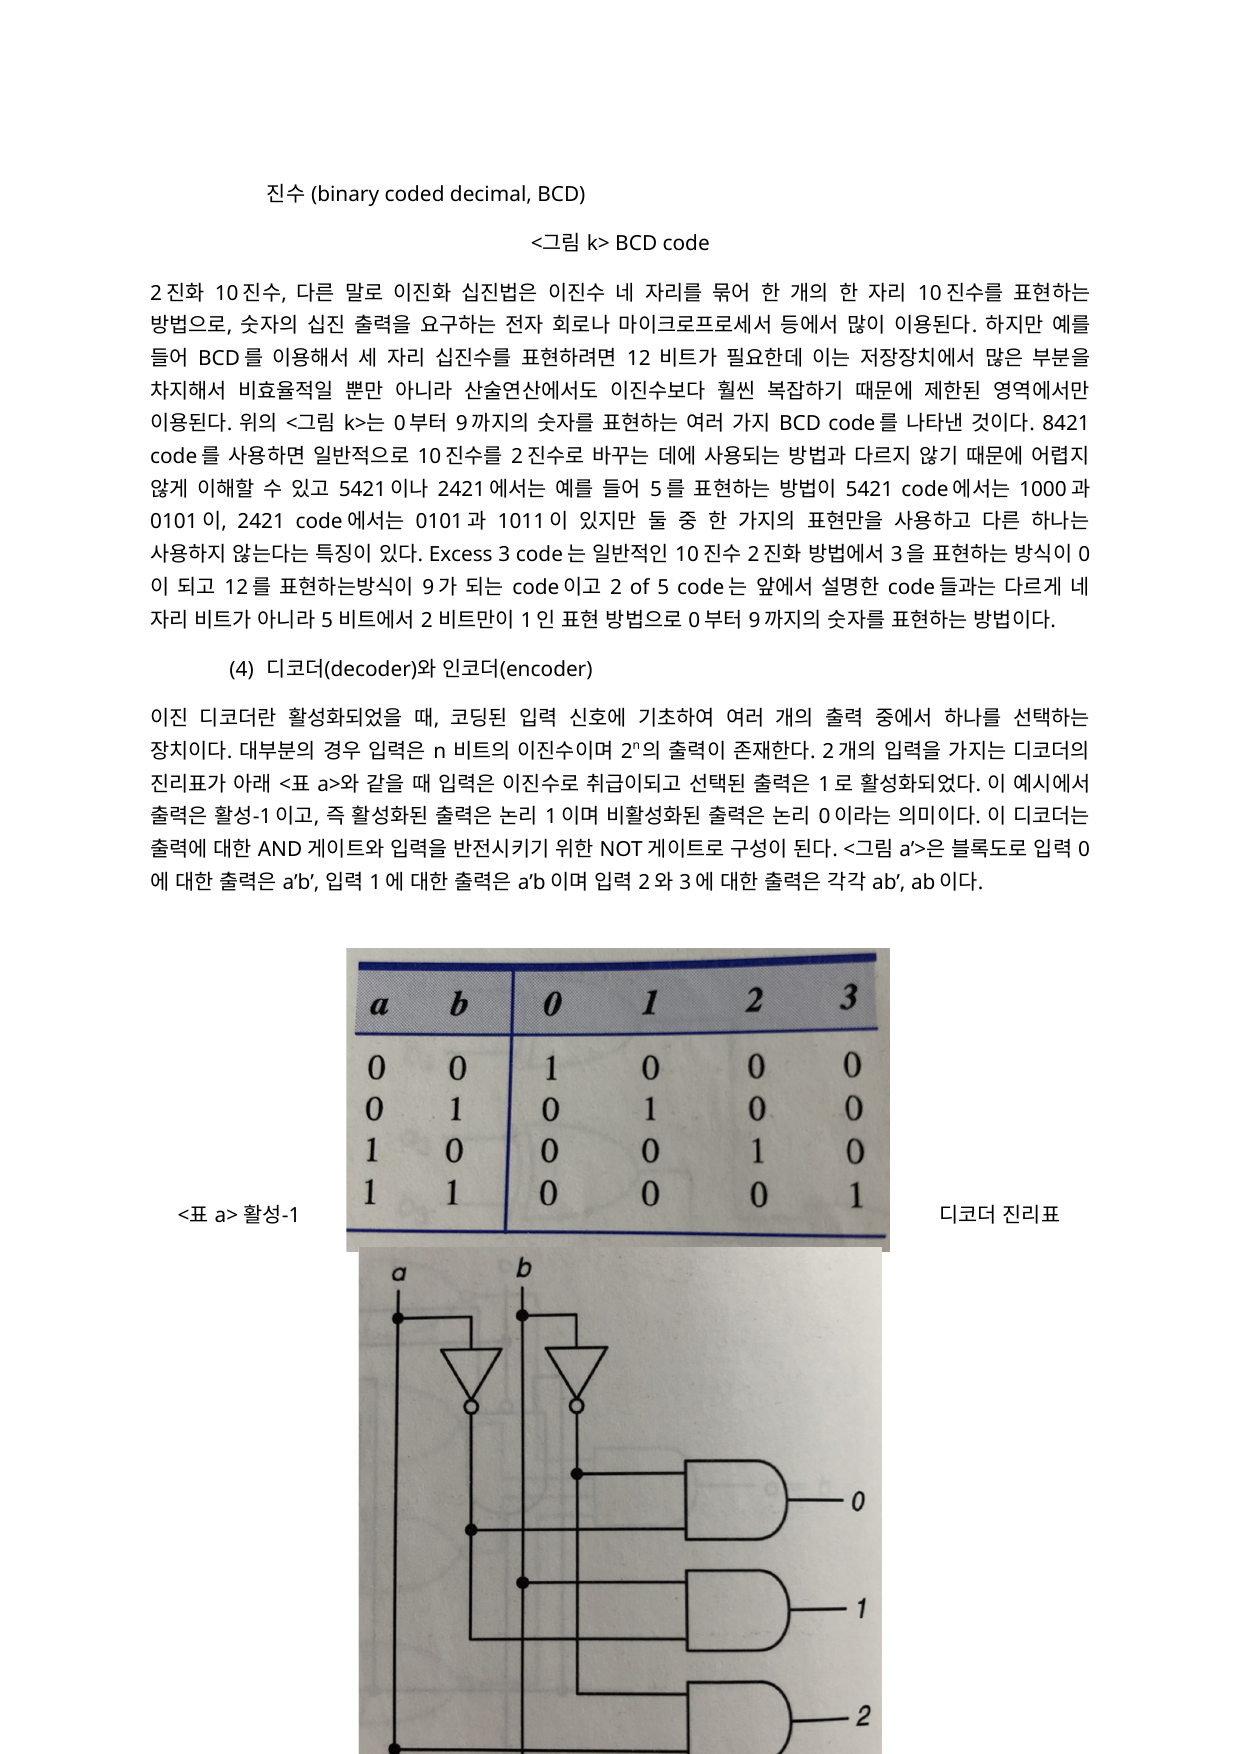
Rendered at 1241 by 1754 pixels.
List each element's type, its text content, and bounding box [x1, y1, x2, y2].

text <그림 k> BCD code [150, 227, 1090, 257]
text 이진 디코더란 활성화되었을 때, 코딩된 입력 신호에 기초하여 여러 개의 출력 중에서 하나를 선택하는 장치이다. 대부분의 경우 입력은 n 비트의 이진수이며 2n의 출력이 존재한다. 2개의 입력을 가지는 디코더의 진리표가 아래 <표 a>와 같을 때 입력은 이진수로 취급이되고 선택된 출력은 1로 활성화되었다. 이 예시에서 출력은 활성-1이고, 즉 활성화된 출력은 논리 1이며 비활성화된 출력은 논리 0이라는 의미이다. 이 디코더는 출력에 대한 AND 게이트와 입력을 반전시키기 위한 NOT 게이트로 구성이 된다. <그림 a’>은 블록도로 입력 0에 대한 출력은 a’b’, 입력 1에 대한 출력은 a’b이며 입력 2와 3에 대한 출력은 각각 ab’, ab이다. [150, 702, 1090, 896]
text 2진화 10진수, 다른 말로 이진화 십진법은 이진수 네 자리를 묶어 한 개의 한 자리 10진수를 표현하는 방법으로, 숫자의 십진 출력을 요구하는 전자 회로나 마이크로프로세서 등에서 많이 이용된다. 하지만 예를 들어 BCD를 이용해서 세 자리 십진수를 표현하려면 12 비트가 필요한데 이는 저장장치에서 많은 부분을 차지해서 비효율적일 뿐만 아니라 산술연산에서도 이진수보다 훨씬 복잡하기 때문에 제한된 영역에서만 이용된다. 위의 <그림 k>는 0부터 9까지의 숫자를 표현하는 여러 가지 BCD code를 나타낸 것이다. 8421 code를 사용하면 일반적으로 10진수를 2진수로 바꾸는 데에 사용되는 방법과 다르지 않기 때문에 어렵지 않게 이해할 수 있고 5421이나 2421에서는 예를 들어 5를 표현하는 방법이 5421 code에서는 1000과 0101이, 2421 code에서는 0101과 1011이 있지만 둘 중 한 가지의 표현만을 사용하고 다른 하나는 사용하지 않는다는 특징이 있다. Excess 3 code는 일반적인 10진수 2진화 방법에서 3을 표현하는 방식이 0이 되고 12를 표현하는방식이 9가 되는 code이고 2 of 5 code는 앞에서 설명한 code들과는 다르게 네 자리 비트가 아니라 5 비트에서 2 비트만이 1인 표현 방법으로 0부터 9까지의 숫자를 표현하는 방법이다. [150, 276, 1090, 633]
picture [346, 948, 890, 1754]
list 디코더(decoder)와 인코더(encoder) [229, 652, 1090, 683]
text <표 a> 활성-1 디코더 진리표 [890, 1198, 1090, 1229]
list 2진화 10진수 (binary coded decimal, BCD) [229, 177, 1090, 207]
text <표 a> 활성-1 디코더 진리표 [150, 1198, 346, 1229]
